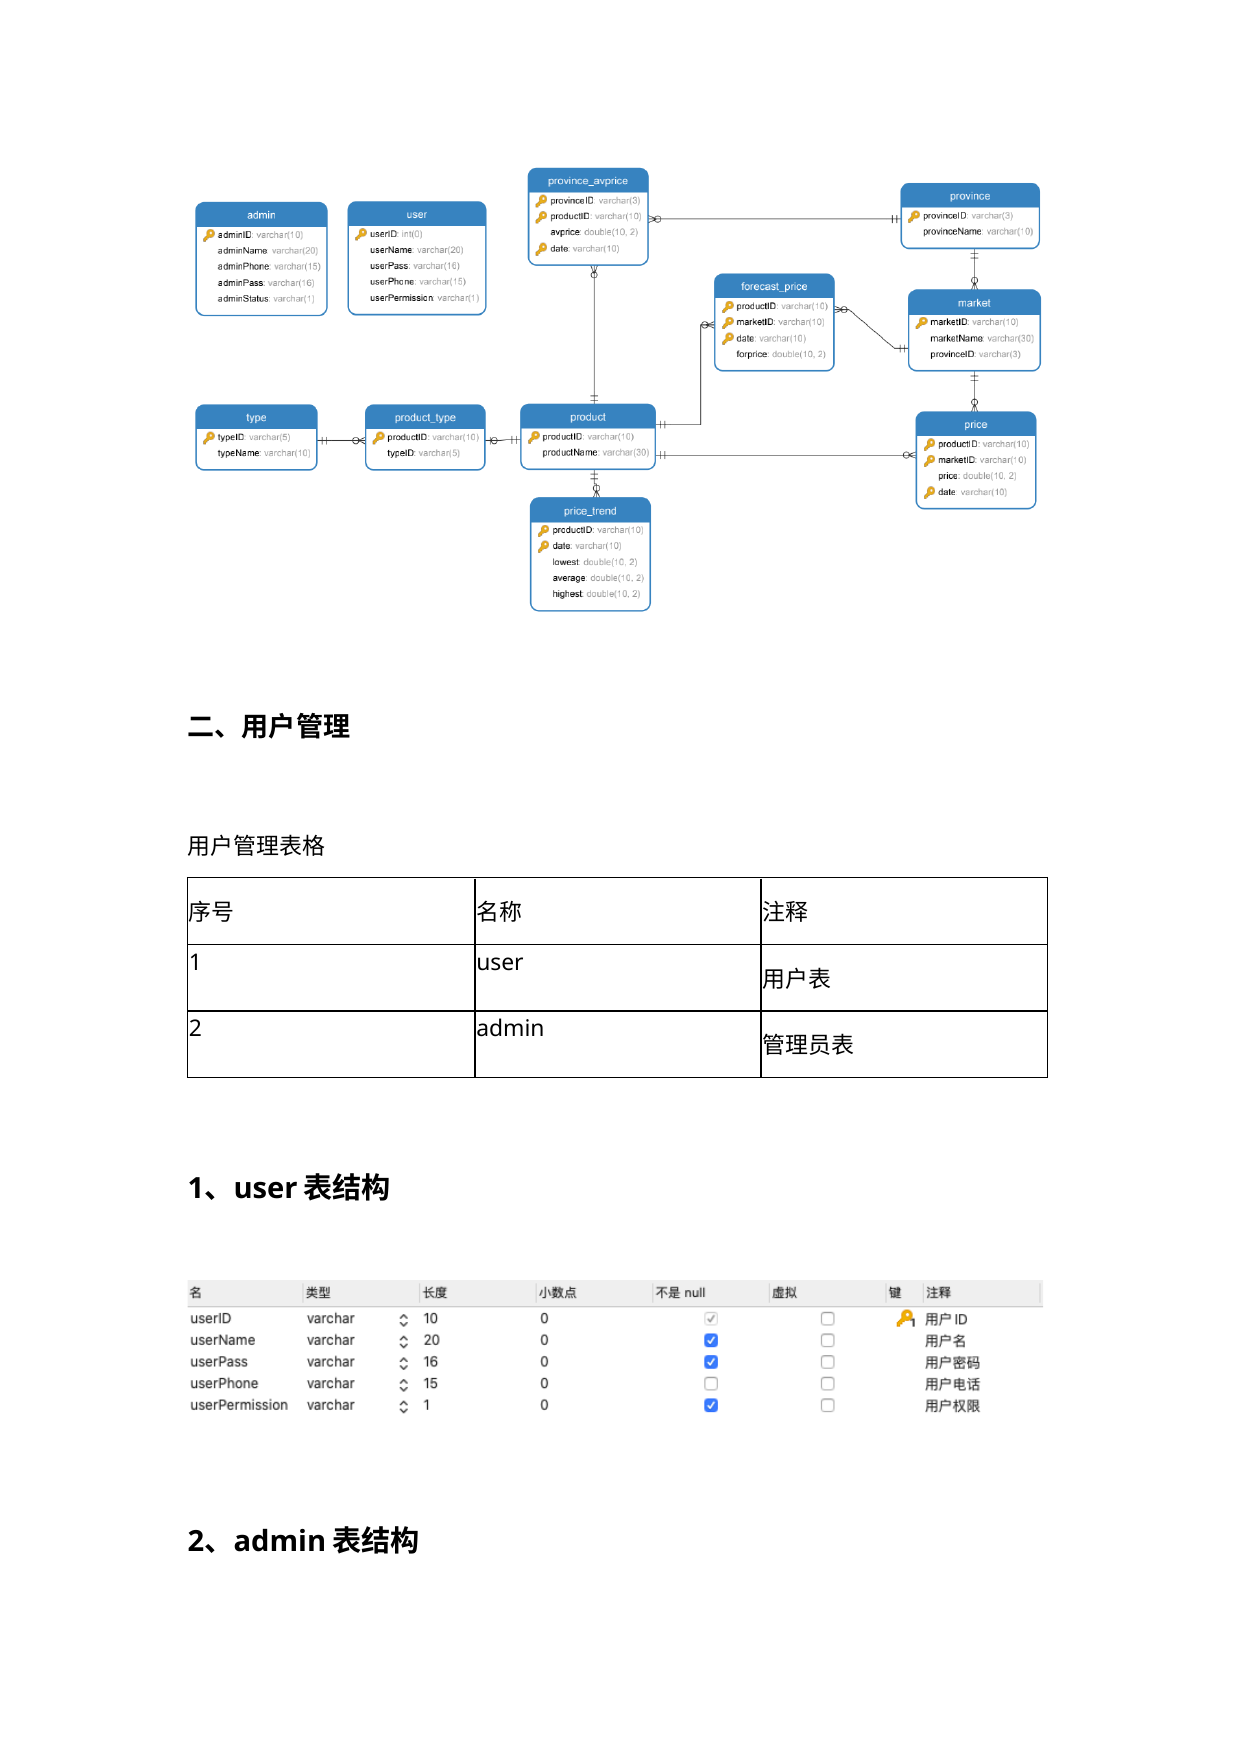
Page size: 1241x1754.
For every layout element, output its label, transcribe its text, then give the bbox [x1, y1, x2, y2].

text 2、admin表结构 [187, 1506, 1053, 1571]
text 用户管理表格 [187, 812, 1053, 877]
table_cell 2 [188, 1012, 474, 1077]
table_header 注释 [762, 878, 1047, 943]
table_cell admin [476, 1012, 760, 1077]
table_header 名称 [476, 878, 761, 943]
text 二、用户管理 [187, 692, 1053, 757]
table_header 序号 [188, 878, 475, 943]
table_cell 管理员表 [762, 1012, 1047, 1077]
picture [187, 162, 1044, 617]
table_cell user [476, 945, 760, 1010]
table_cell 1 [188, 945, 474, 1010]
table_cell 用户表 [762, 945, 1047, 1010]
text 1、user表结构 [187, 1153, 1053, 1218]
picture [187, 1280, 1044, 1419]
